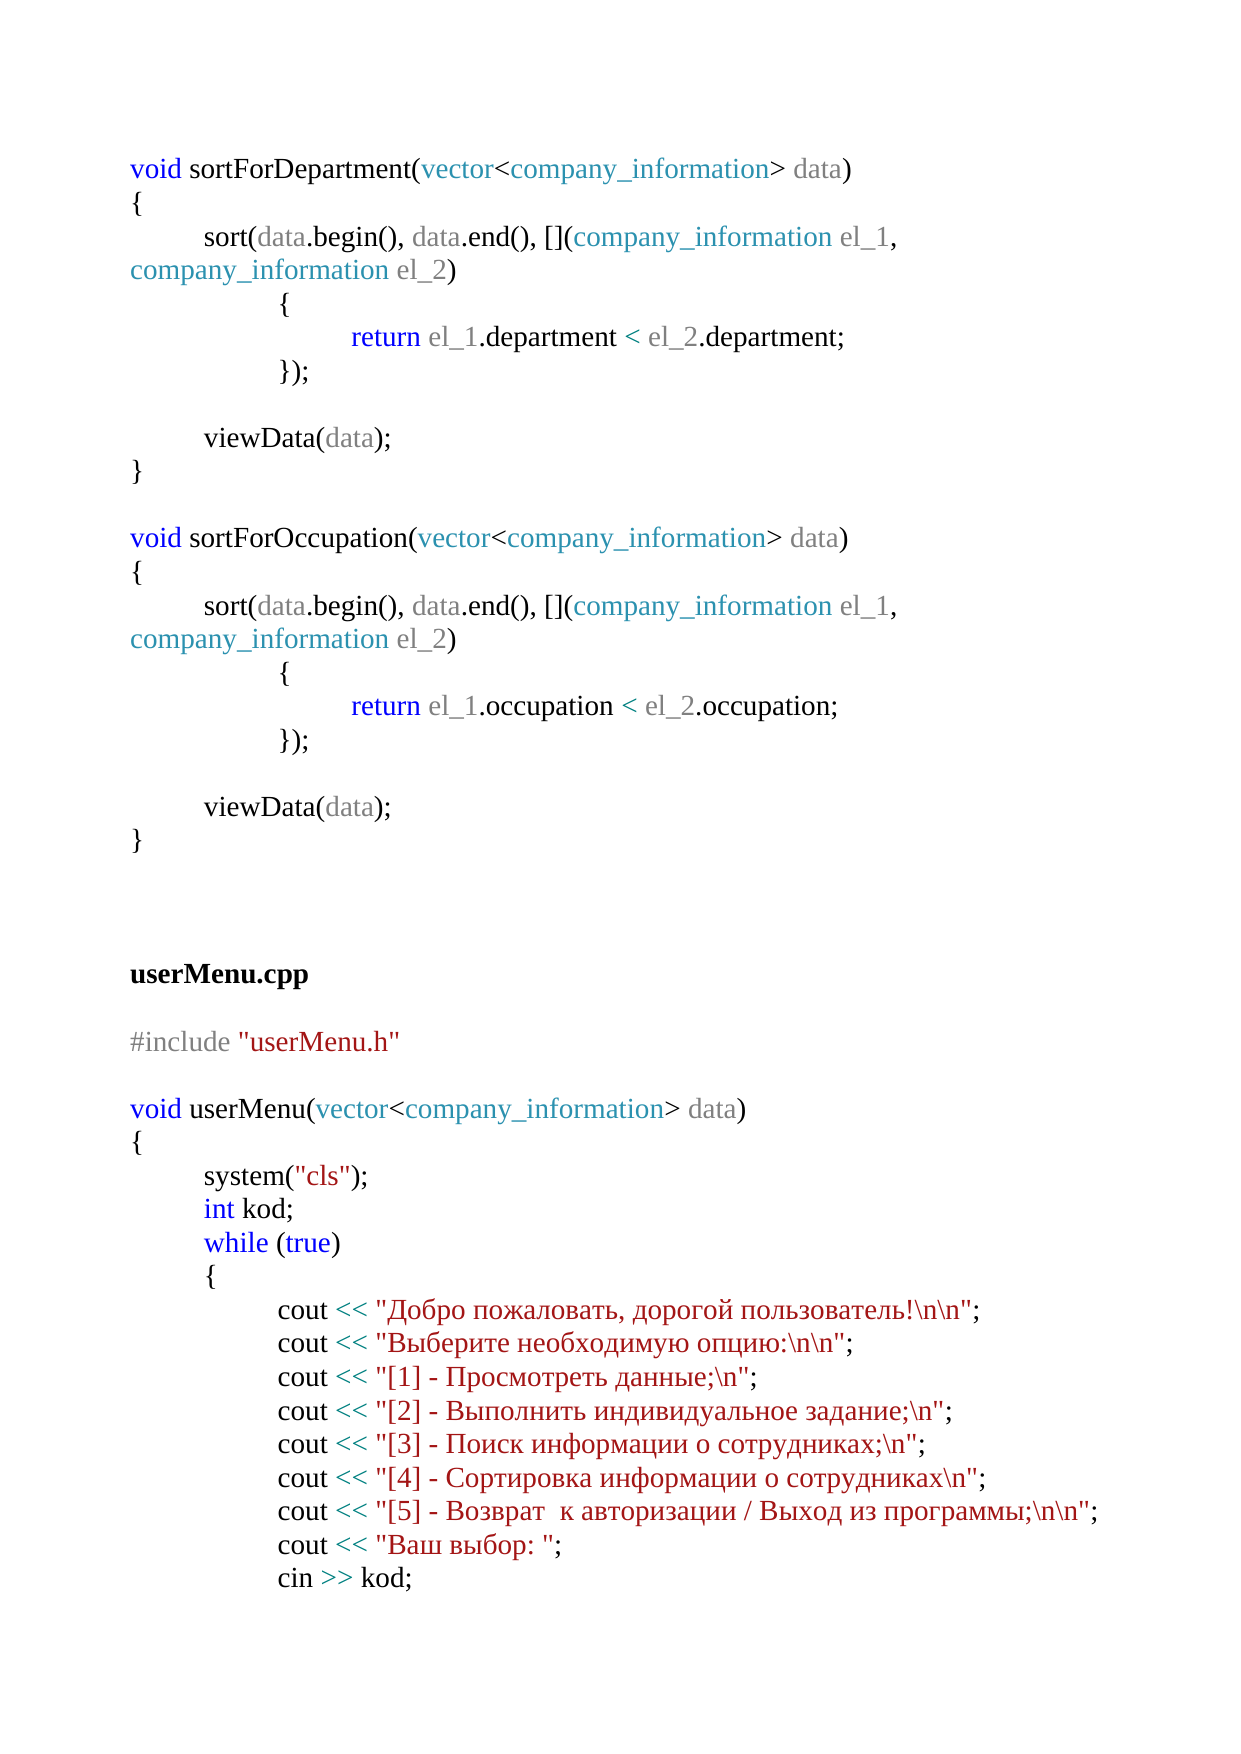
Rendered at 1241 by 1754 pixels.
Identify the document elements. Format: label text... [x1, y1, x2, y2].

text cout << "Добро пожаловать, дорогой пользователь!\n\n"; [130, 1292, 1134, 1326]
text viewData(data); [130, 420, 1134, 453]
text { [130, 286, 1134, 319]
text }); [130, 722, 1134, 755]
text { [130, 554, 1134, 588]
text void sortForOccupation(vector<company_information> data) [130, 521, 1134, 554]
text cout << "[2] - Выполнить индивидуальное задание;\n"; [130, 1393, 1134, 1426]
text while (true) [130, 1225, 1134, 1258]
text cout << "Выберите необходимую опцию:\n\n"; [130, 1326, 1134, 1359]
text { [130, 1124, 1134, 1158]
text cout << "[1] - Просмотреть данные;\n"; [130, 1359, 1134, 1393]
text #include "userMenu.h" [130, 1024, 1134, 1057]
text cout << "Ваш выбор: "; [130, 1527, 1134, 1560]
text return el_1.occupation < el_2.occupation; [130, 688, 1134, 722]
text } [130, 822, 1134, 856]
text int kod; [130, 1191, 1134, 1225]
text } [130, 453, 1134, 487]
text system("cls"); [130, 1158, 1134, 1191]
text cout << "[5] - Возврат к авторизации / Выход из программы;\n\n"; [130, 1493, 1134, 1527]
text }); [130, 353, 1134, 386]
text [130, 219, 1134, 286]
text void sortForDepartment(vector<company_information> data) [130, 152, 1134, 185]
text cin >> kod; [130, 1560, 1134, 1594]
text cout << "[4] - Сортировка информации о сотрудниках\n"; [130, 1460, 1134, 1493]
text { [130, 1258, 1134, 1292]
text void userMenu(vector<company_information> data) [130, 1091, 1134, 1124]
text return el_1.department < el_2.department; [130, 319, 1134, 353]
text sort(data.begin(), data.end(), [](company_information el_1, company_information el_2) [130, 588, 1134, 655]
text cout << "[3] - Поиск информации о сотрудниках;\n"; [130, 1426, 1134, 1460]
text viewData(data); [130, 789, 1134, 822]
text userMenu.cpp [130, 957, 1134, 990]
text { [130, 655, 1134, 688]
text { [130, 185, 1134, 219]
